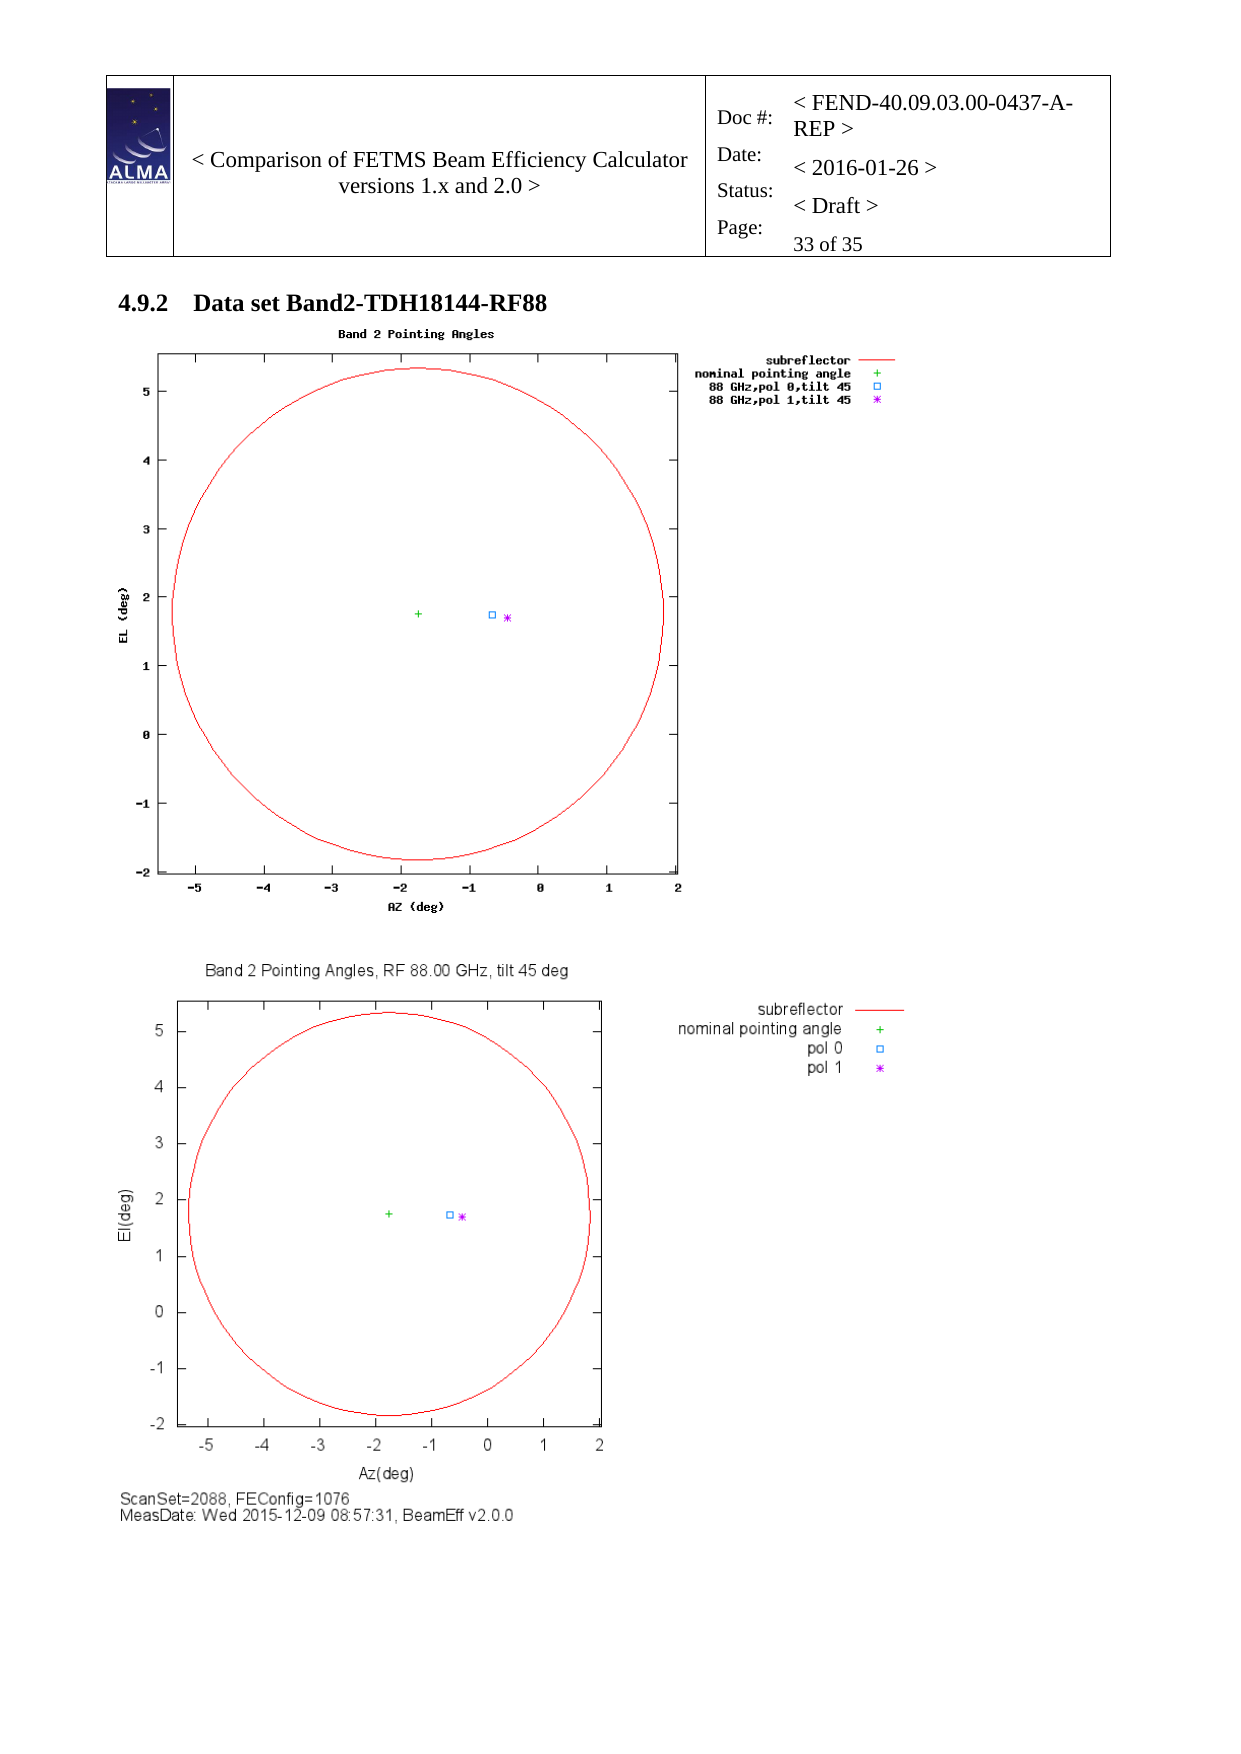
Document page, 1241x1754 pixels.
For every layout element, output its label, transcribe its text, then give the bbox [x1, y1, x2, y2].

subtitle Data set Band2-TDH18144-RF88 [118, 288, 1122, 317]
picture [106, 88, 171, 184]
picture [118, 964, 905, 1524]
picture [118, 329, 895, 913]
